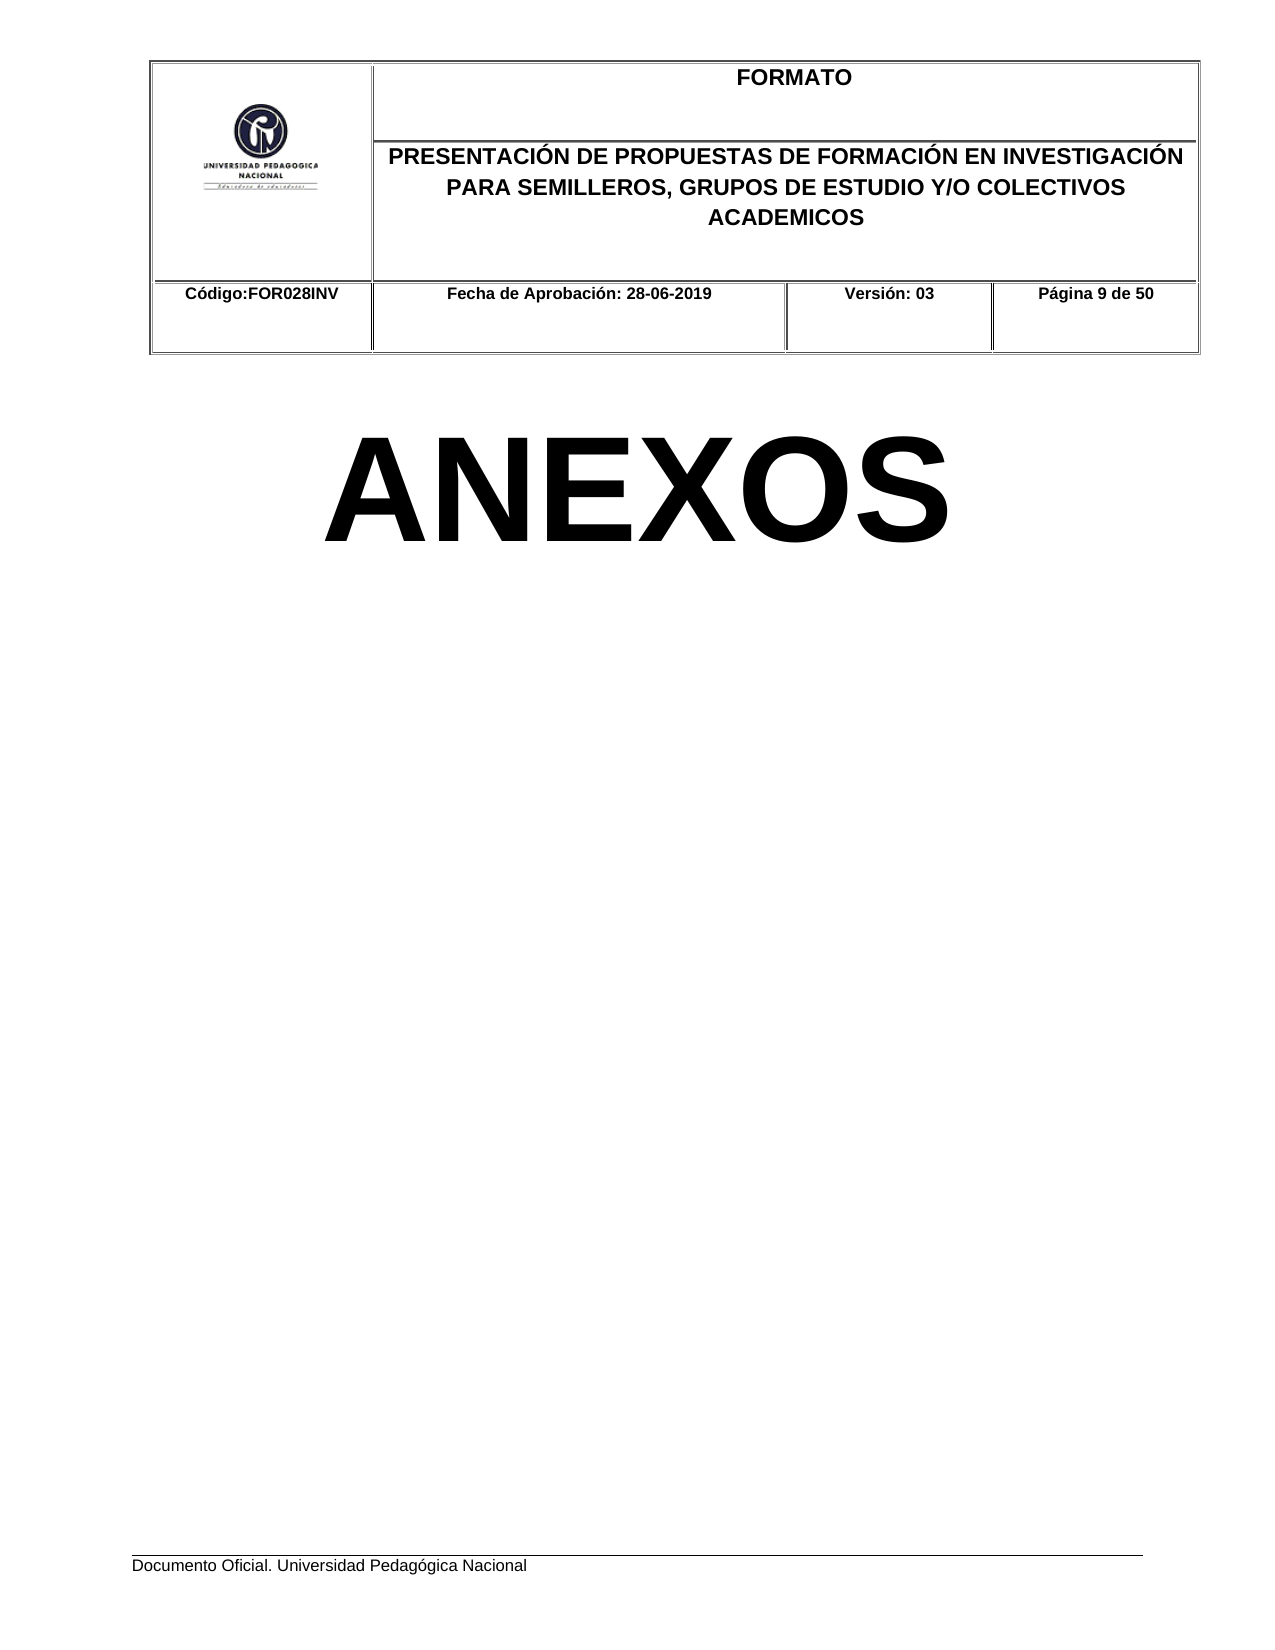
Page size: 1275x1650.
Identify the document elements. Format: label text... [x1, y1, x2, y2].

text ANEXOS [132, 400, 1143, 573]
picture [203, 104, 320, 191]
